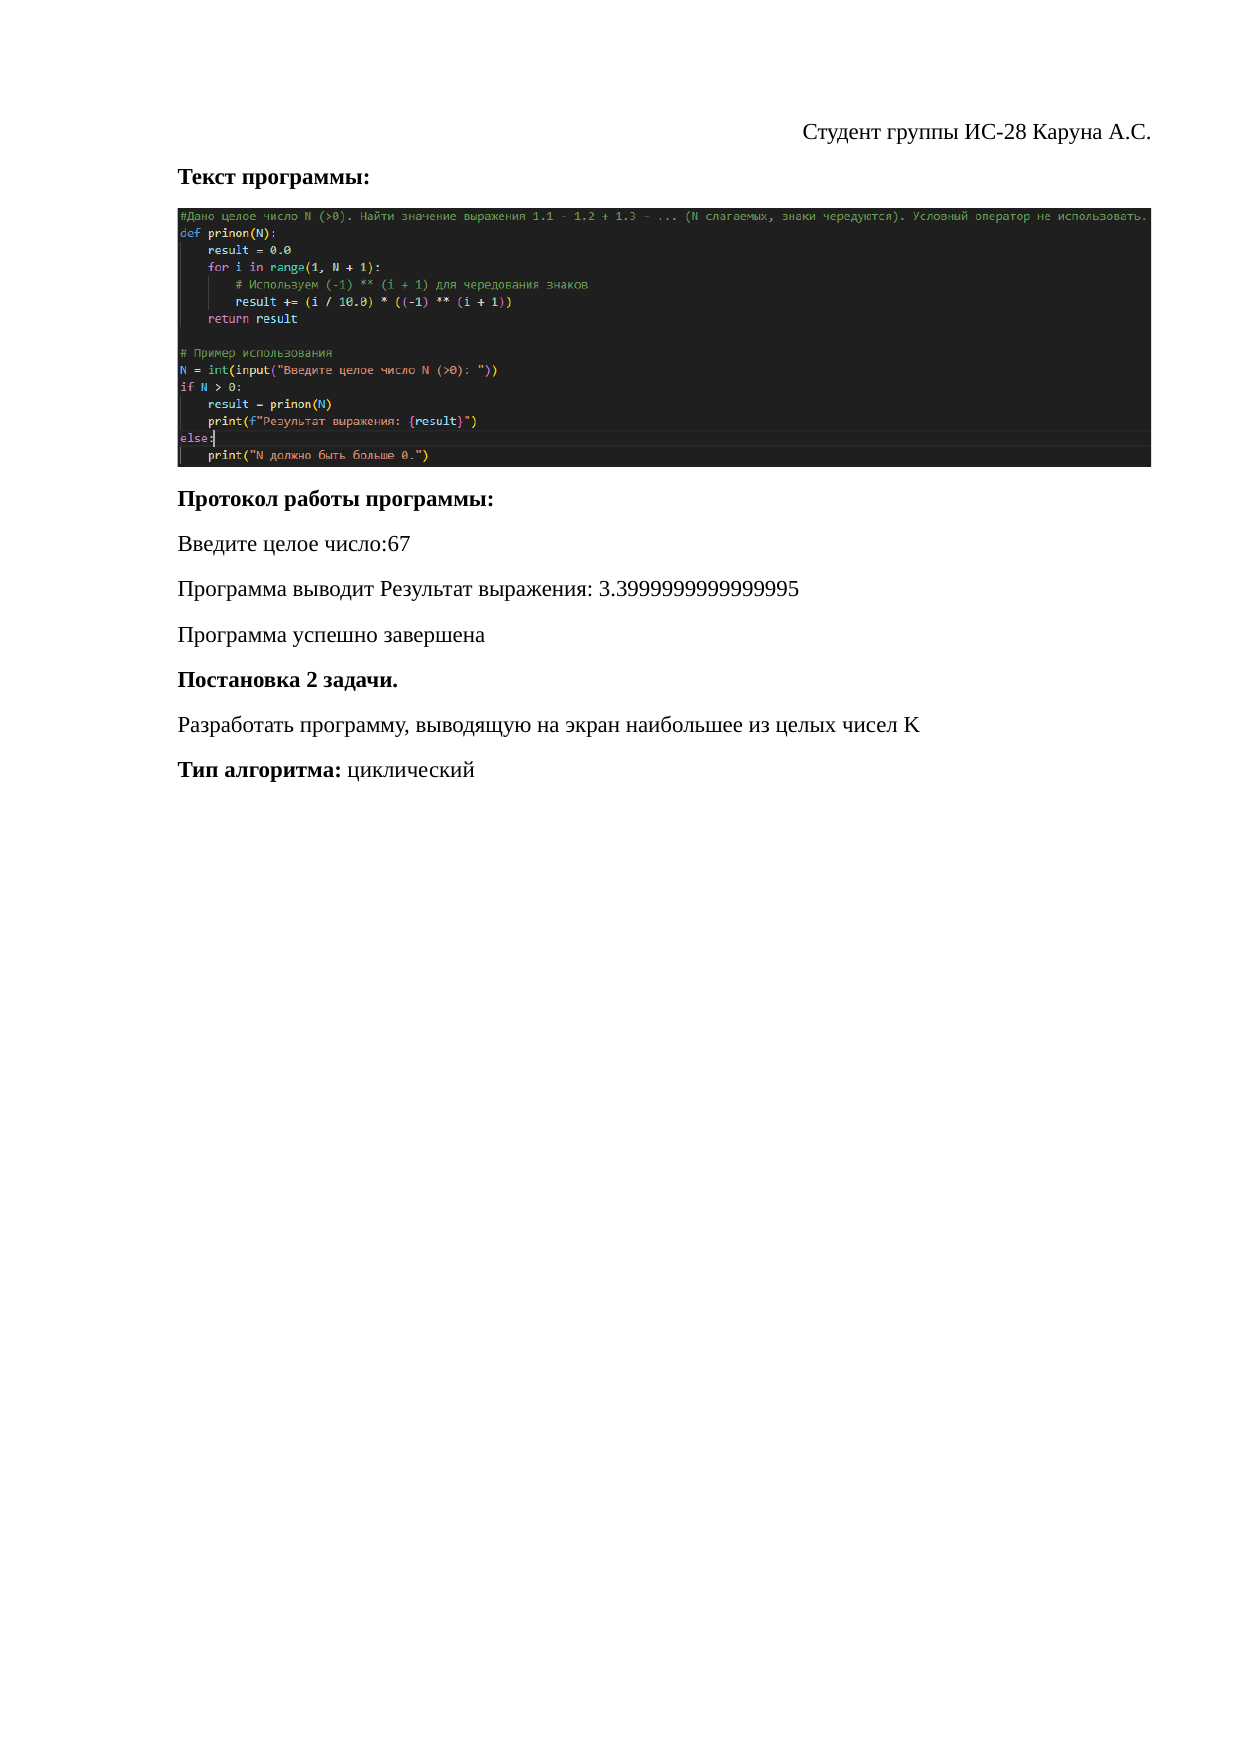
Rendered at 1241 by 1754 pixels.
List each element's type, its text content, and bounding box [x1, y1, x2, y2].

text Постановка 2 задачи. [177, 666, 1152, 692]
text Студент группы ИС-28 Каруна А.С. [177, 118, 1152, 144]
text Тип алгоритма: циклический [177, 756, 1152, 782]
text Протокол работы программы: [177, 485, 1152, 512]
text Введите целое число:67 [177, 530, 1152, 557]
text Программа выводит Результат выражения: 3.3999999999999995 [177, 576, 1152, 602]
text Программа успешно завершена [177, 621, 1152, 647]
picture [177, 208, 1152, 467]
text Текст программы: [177, 163, 1152, 189]
text Разработать программу, выводящую на экран наибольшее из целых чисел K [177, 711, 1152, 737]
